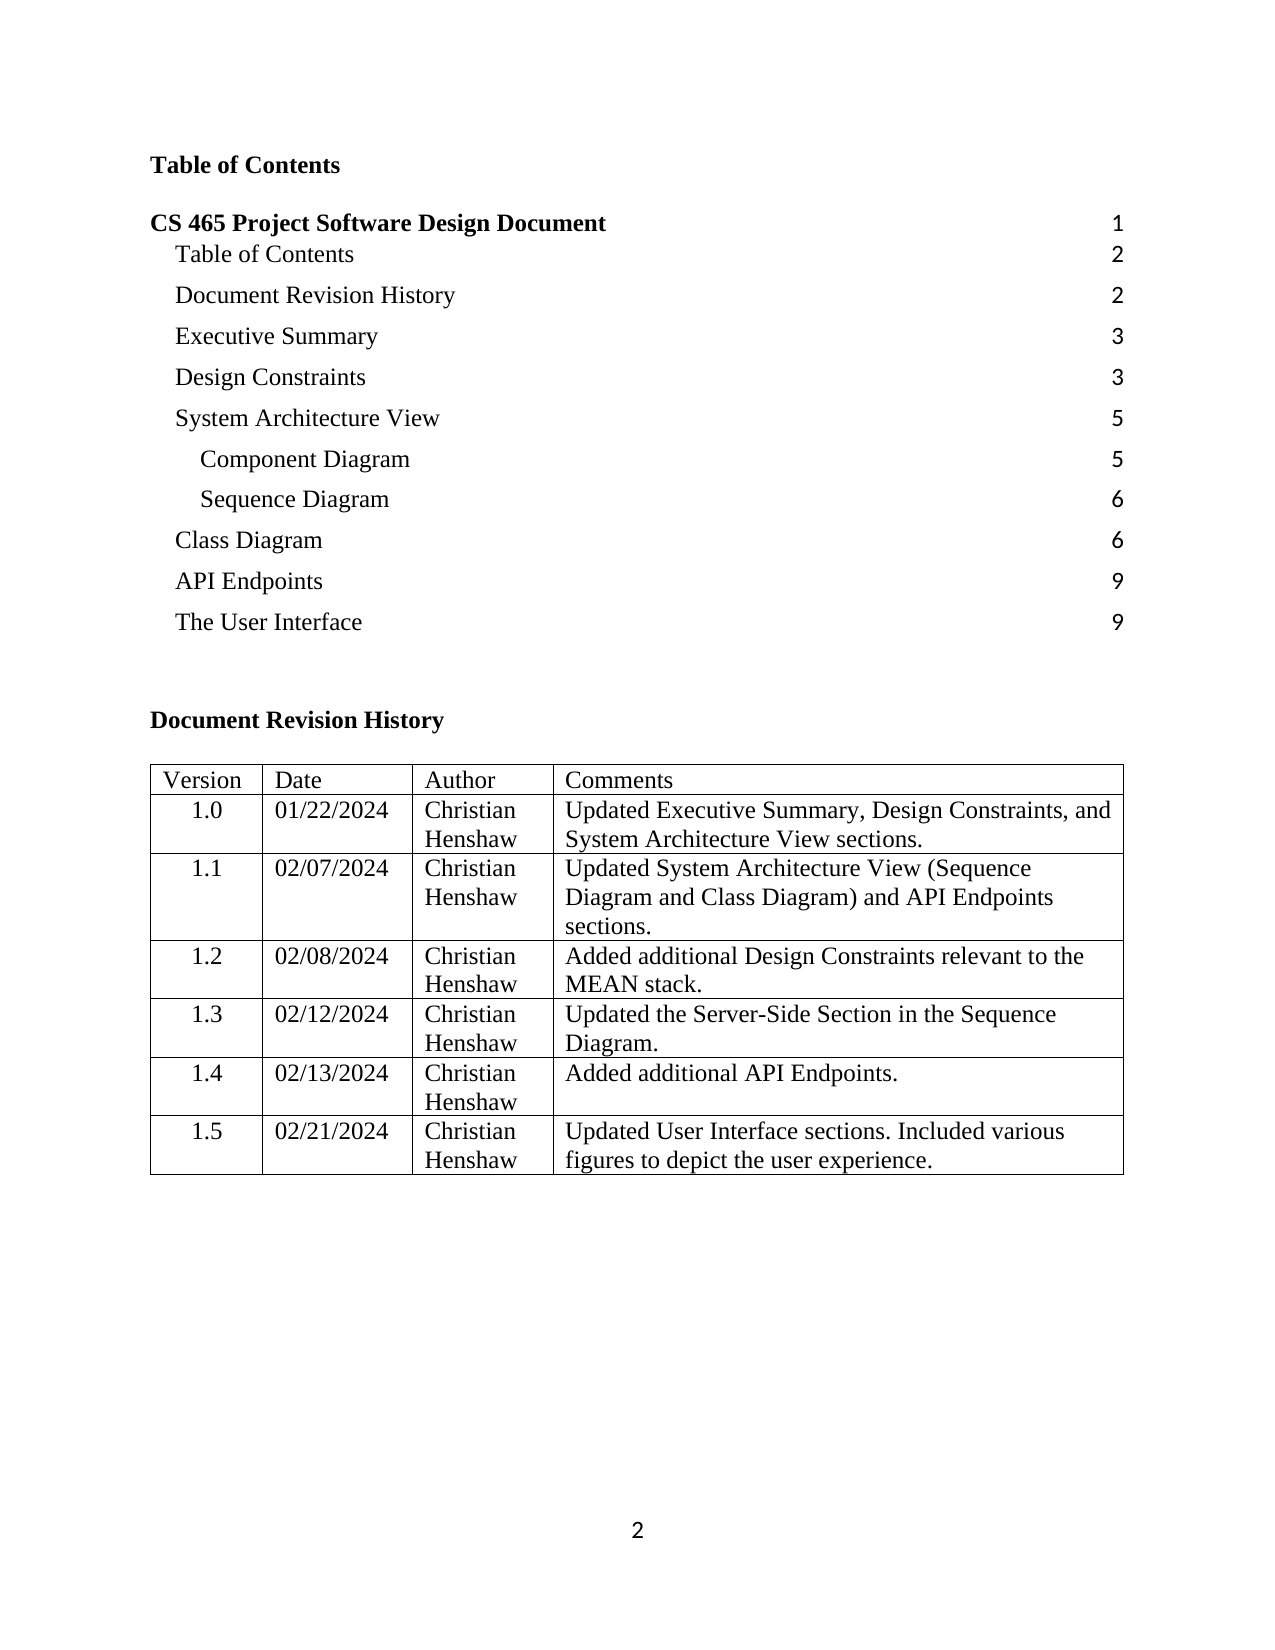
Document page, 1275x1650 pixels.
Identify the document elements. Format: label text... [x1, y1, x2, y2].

table_cell Added additional Design Constraints relevant to the MEAN stack. [554, 941, 1123, 998]
table_cell Christian Henshaw [413, 941, 553, 998]
table_cell 1.4 [151, 1058, 262, 1115]
table_cell Updated System Architecture View (Sequence Diagram and Class Diagram) and API Endpoints sections. [554, 854, 1123, 940]
table_cell Updated Executive Summary, Design Constraints, and System Architecture View sections. [554, 795, 1123, 852]
table_cell 02/21/2024 [263, 1116, 412, 1174]
table_cell Christian Henshaw [413, 999, 553, 1057]
table_cell 1.2 [151, 941, 262, 998]
table_cell Christian Henshaw [413, 1058, 553, 1115]
subtitle Table of Contents [150, 150, 1125, 179]
table_cell 02/12/2024 [263, 999, 412, 1057]
table_header Version [151, 765, 262, 794]
table_cell Christian Henshaw [413, 854, 553, 940]
table_cell Christian Henshaw [413, 795, 553, 852]
table_cell Updated User Interface sections. Included various figures to depict the user experience. [554, 1116, 1123, 1174]
table_header Author [413, 765, 553, 794]
table_cell 1.0 [151, 795, 262, 852]
table_header Date [263, 765, 412, 794]
table_cell 01/22/2024 [263, 795, 412, 852]
table_cell Added additional API Endpoints. [554, 1058, 1123, 1115]
table_cell 1.1 [151, 854, 262, 940]
table_cell 02/08/2024 [263, 941, 412, 998]
table_cell 02/13/2024 [263, 1058, 412, 1115]
table_cell 1.3 [151, 999, 262, 1057]
table_cell Christian Henshaw [413, 1116, 553, 1174]
subtitle Document Revision History [150, 705, 1125, 734]
table_cell 1.5 [151, 1116, 262, 1174]
table_header Comments [554, 765, 1123, 794]
table_cell 02/07/2024 [263, 854, 412, 940]
table_cell Updated the Server-Side Section in the Sequence Diagram. [554, 999, 1123, 1057]
